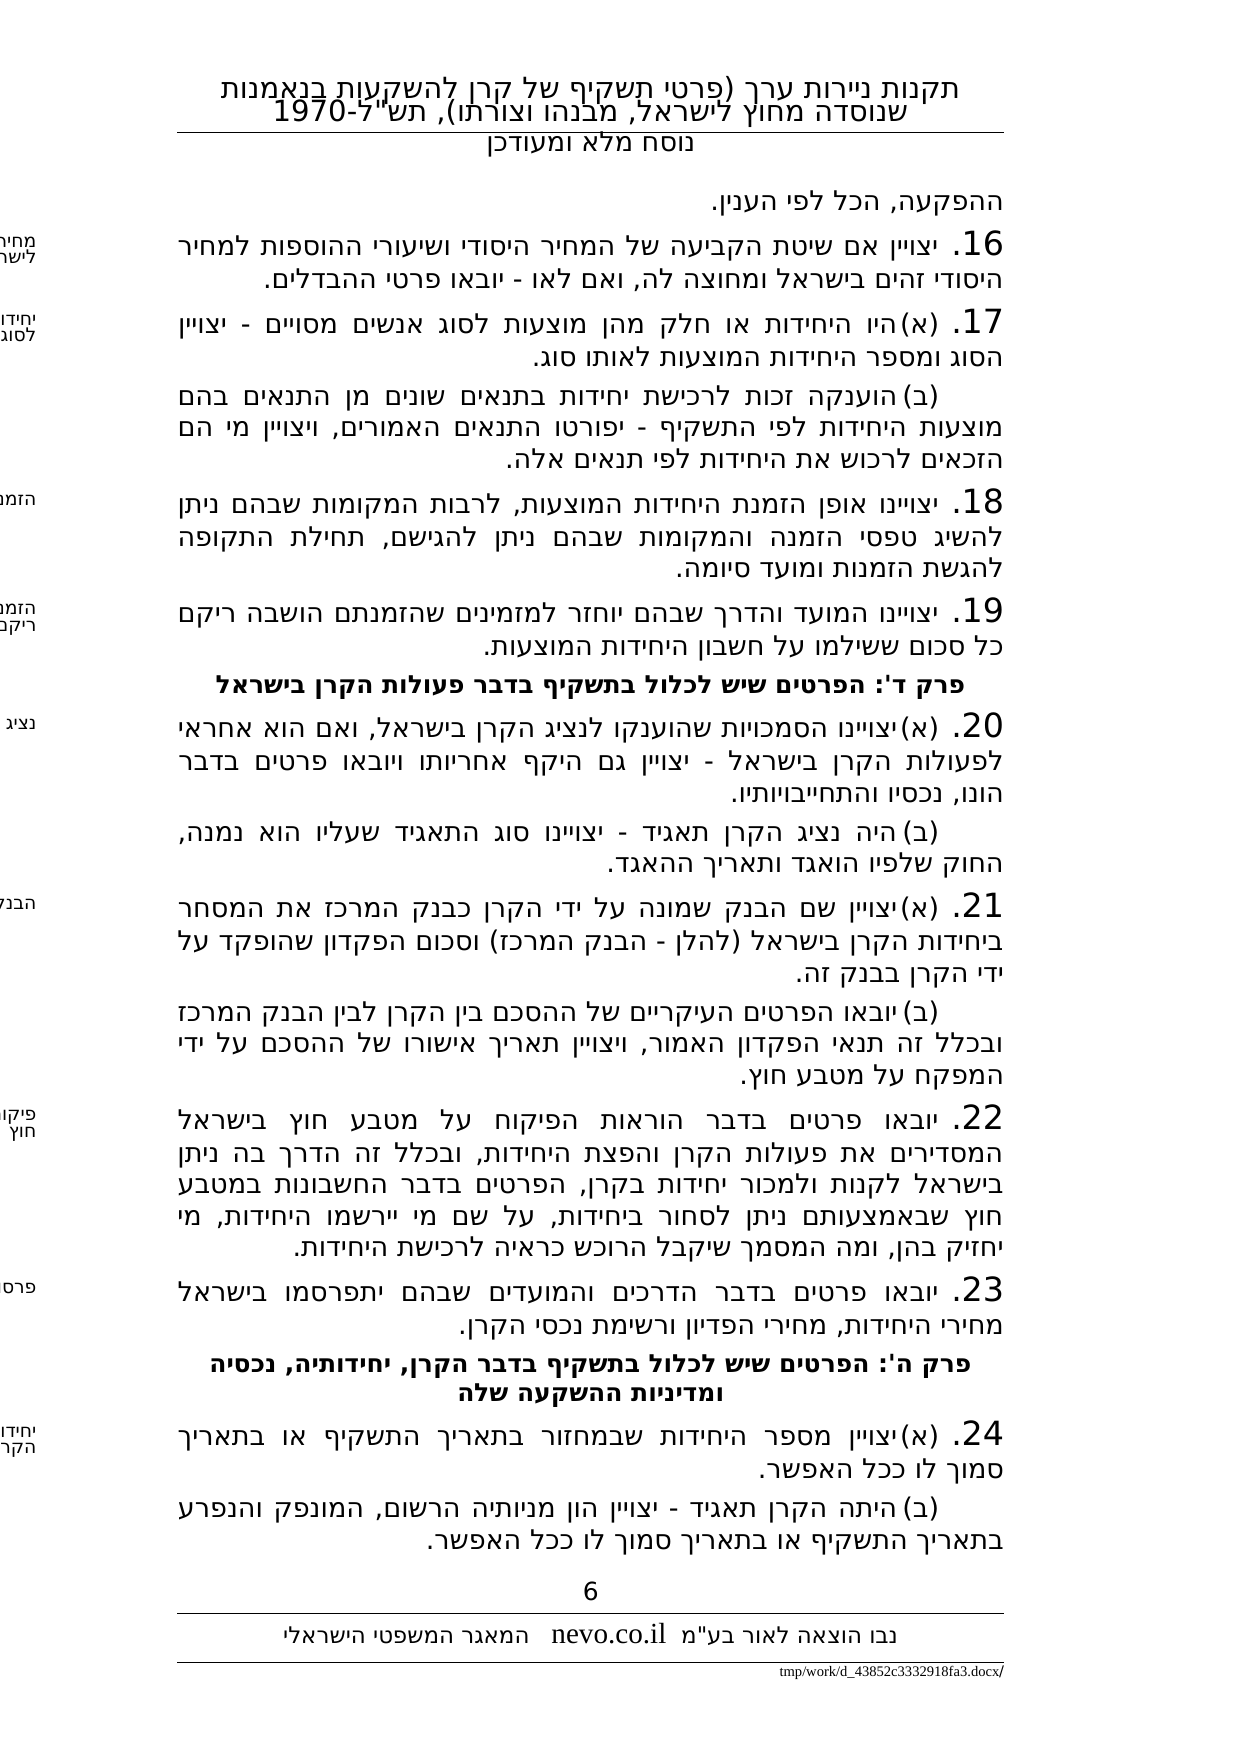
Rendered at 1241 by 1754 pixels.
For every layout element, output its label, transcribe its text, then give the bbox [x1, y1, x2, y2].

text (ב) יובאו הפרטים העיקריים של ההסכם בין הקרן לבין הבנק המרכז ובכלל זה תנאי הפקדון האמור, ויצויין תאריך אישורו של ההסכם על ידי המפקח על מטבע חוץ. [177, 996, 1004, 1091]
text (ב) הוענקה זכות לרכישת יחידות בתנאים שונים מן התנאים בהם מוצעות היחידות לפי התשקיף - יפורטו התנאים האמורים, ויצויין מי הם הזכאים לרכוש את היחידות לפי תנאים אלה. [177, 380, 1004, 475]
text 22. יובאו פרטים בדבר הוראות הפיקוח על מטבע חוץ בישראל המסדירים את פעולות הקרן והפצת היחידות, ובכלל זה הדרך בה ניתן בישראל לקנות ולמכור יחידות בקרן, הפרטים בדבר החשבונות במטבע חוץ שבאמצעותם ניתן לסחור ביחידות, על שם מי יירשמו היחידות, מי יחזיק בהן, ומה המסמך שיקבל הרוכש כראיה לרכישת היחידות. [177, 1098, 1004, 1263]
text פרק ד': הפרטים שיש לכלול בתשקיף בדבר פעולות הקרן בישראל [177, 670, 1004, 699]
text 17. (א) היו היחידות או חלק מהן מוצעות לסוג אנשים מסויים - יצויין הסוג ומספר היחידות המוצעות לאותו סוג. [177, 302, 1004, 373]
text 24. (א) יצויין מספר היחידות שבמחזור בתאריך התשקיף או בתאריך סמוך לו ככל האפשר. [177, 1414, 1004, 1485]
text 23. יובאו פרטים בדבר הדרכים והמועדים שבהם יתפרסמו בישראל מחירי היחידות, מחירי הפדיון ורשימת נכסי הקרן. [177, 1271, 1004, 1341]
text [177, 185, 1004, 217]
text 16. יצויין אם שיטת הקביעה של המחיר היסודי ושיעורי ההוספות למחיר היסודי זהים בישראל ומחוצה לה, ואם לאו - יובאו פרטי ההבדלים. [177, 224, 1004, 295]
text 21. (א) יצויין שם הבנק שמונה על ידי הקרן כבנק המרכז את המסחר ביחידות הקרן בישראל (להלן - הבנק המרכז) וסכום הפקדון שהופקד על ידי הקרן בבנק זה. [177, 887, 1004, 988]
text 20. (א) יצויינו הסמכויות שהוענקו לנציג הקרן בישראל, ואם הוא אחראי לפעולות הקרן בישראל - יצויין גם היקף אחריותו ויובאו פרטים בדבר הונו, נכסיו והתחייבויותיו. [177, 706, 1004, 808]
text 19. יצויינו המועד והדרך שבהם יוחזר למזמינים שהזמנתם הושבה ריקם כל סכום ששילמו על חשבון היחידות המוצעות. [177, 592, 1004, 662]
text (ב) היתה הקרן תאגיד - יצויין הון מניותיה הרשום, המונפק והנפרע בתאריך התשקיף או בתאריך סמוך לו ככל האפשר. [177, 1492, 1004, 1556]
text פרק ה': הפרטים שיש לכלול בתשקיף בדבר הקרן, יחידותיה, נכסיה ומדיניות ההשקעה שלה [177, 1349, 1004, 1407]
text 18. יצויינו אופן הזמנת היחידות המוצעות, לרבות המקומות שבהם ניתן להשיג טפסי הזמנה והמקומות שבהם ניתן להגישם, תחילת התקופה להגשת הזמנות ומועד סיומה. [177, 482, 1004, 584]
text (ב) היה נציג הקרן תאגיד - יצויינו סוג התאגיד שעליו הוא נמנה, החוק שלפיו הואגד ותאריך ההאגד. [177, 816, 1004, 879]
